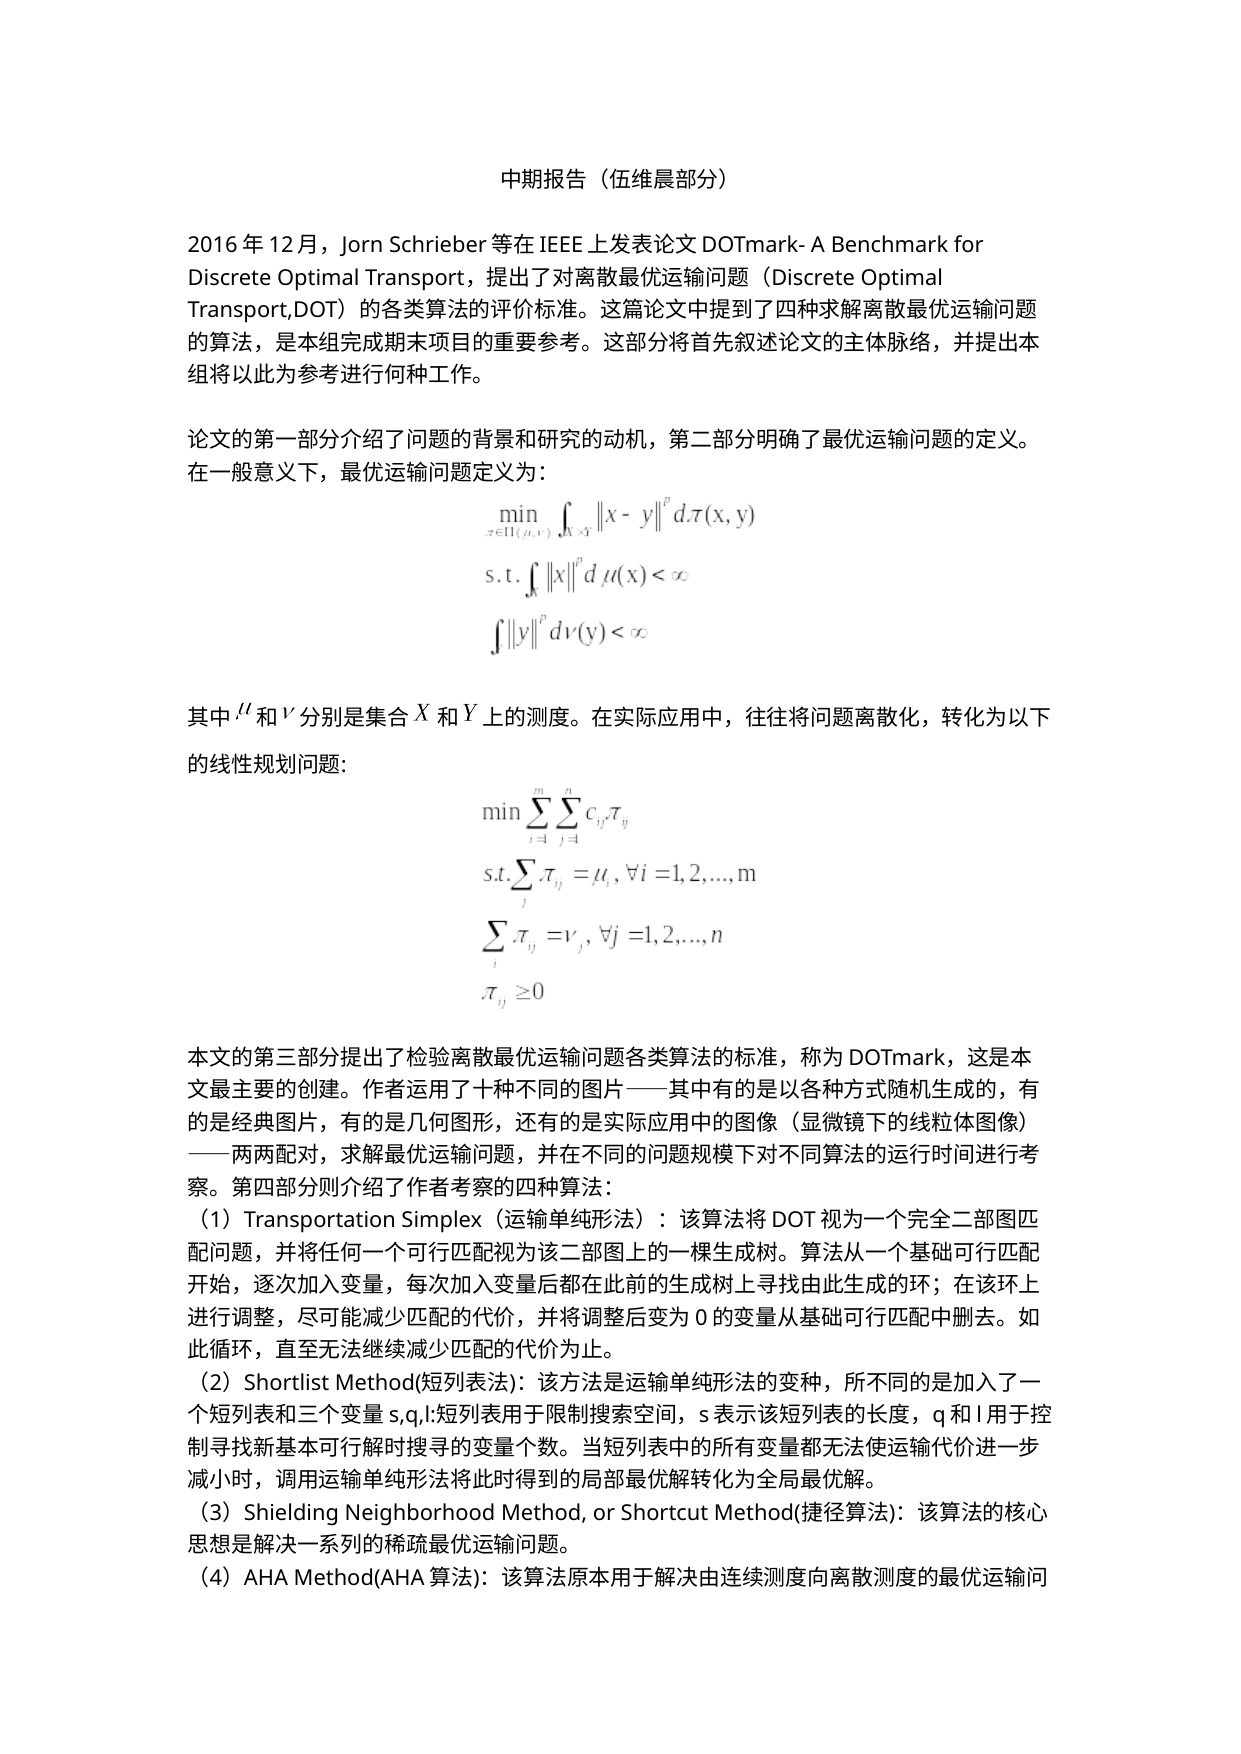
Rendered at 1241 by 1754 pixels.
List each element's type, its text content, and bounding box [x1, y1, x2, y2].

text 中期报告（伍维晨部分） [187, 162, 1053, 194]
text （3）Shielding Neighborhood Method, or Shortcut Method(捷径算法)：该算法的核心思想是解决一系列的稀疏最优运输问题。 [187, 1494, 1053, 1559]
text 本文的第三部分提出了检验离散最优运输问题各类算法的标准，称为DOTmark，这是本文最主要的创建。作者运用了十种不同的图片——其中有的是以各种方式随机生成的，有的是经典图片，有的是几何图形，还有的是实际应用中的图像（显微镜下的线粒体图像）——两两配对，求解最优运输问题，并在不同的问题规模下对不同算法的运行时间进行考察。第四部分则介绍了作者考察的四种算法： [187, 1039, 1053, 1202]
text 其中和分别是集合和上的测度。在实际应用中，往往将问题离散化，转化为以下的线性规划问题: [187, 682, 1053, 779]
text （1）Transportation Simplex（运输单纯形法）：该算法将DOT视为一个完全二部图匹配问题，并将任何一个可行匹配视为该二部图上的一棵生成树。算法从一个基础可行匹配开始，逐次加入变量，每次加入变量后都在此前的生成树上寻找由此生成的环；在该环上进行调整，尽可能减少匹配的代价，并将调整后变为0的变量从基础可行匹配中删去。如此循环，直至无法继续减少匹配的代价为止。 [187, 1202, 1053, 1364]
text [187, 1559, 1053, 1592]
text （2）Shortlist Method(短列表法)：该方法是运输单纯形法的变种，所不同的是加入了一个短列表和三个变量s,q,l:短列表用于限制搜索空间，s表示该短列表的长度，q和l用于控制寻找新基本可行解时搜寻的变量个数。当短列表中的所有变量都无法使运输代价进一步减小时，调用运输单纯形法将此时得到的局部最优解转化为全局最优解。 [187, 1364, 1053, 1494]
text 2016年12月，Jorn Schrieber等在IEEE上发表论文DOTmark- A Benchmark for Discrete Optimal Transport，提出了对离散最优运输问题（Discrete Optimal Transport,DOT）的各类算法的评价标准。这篇论文中提到了四种求解离散最优运输问题的算法，是本组完成期末项目的重要参考。这部分将首先叙述论文的主体脉络，并提出本组将以此为参考进行何种工作。 论文的第一部分介绍了问题的背景和研究的动机，第二部分明确了最优运输问题的定义。在一般意义下，最优运输问题定义为： [187, 227, 1053, 487]
